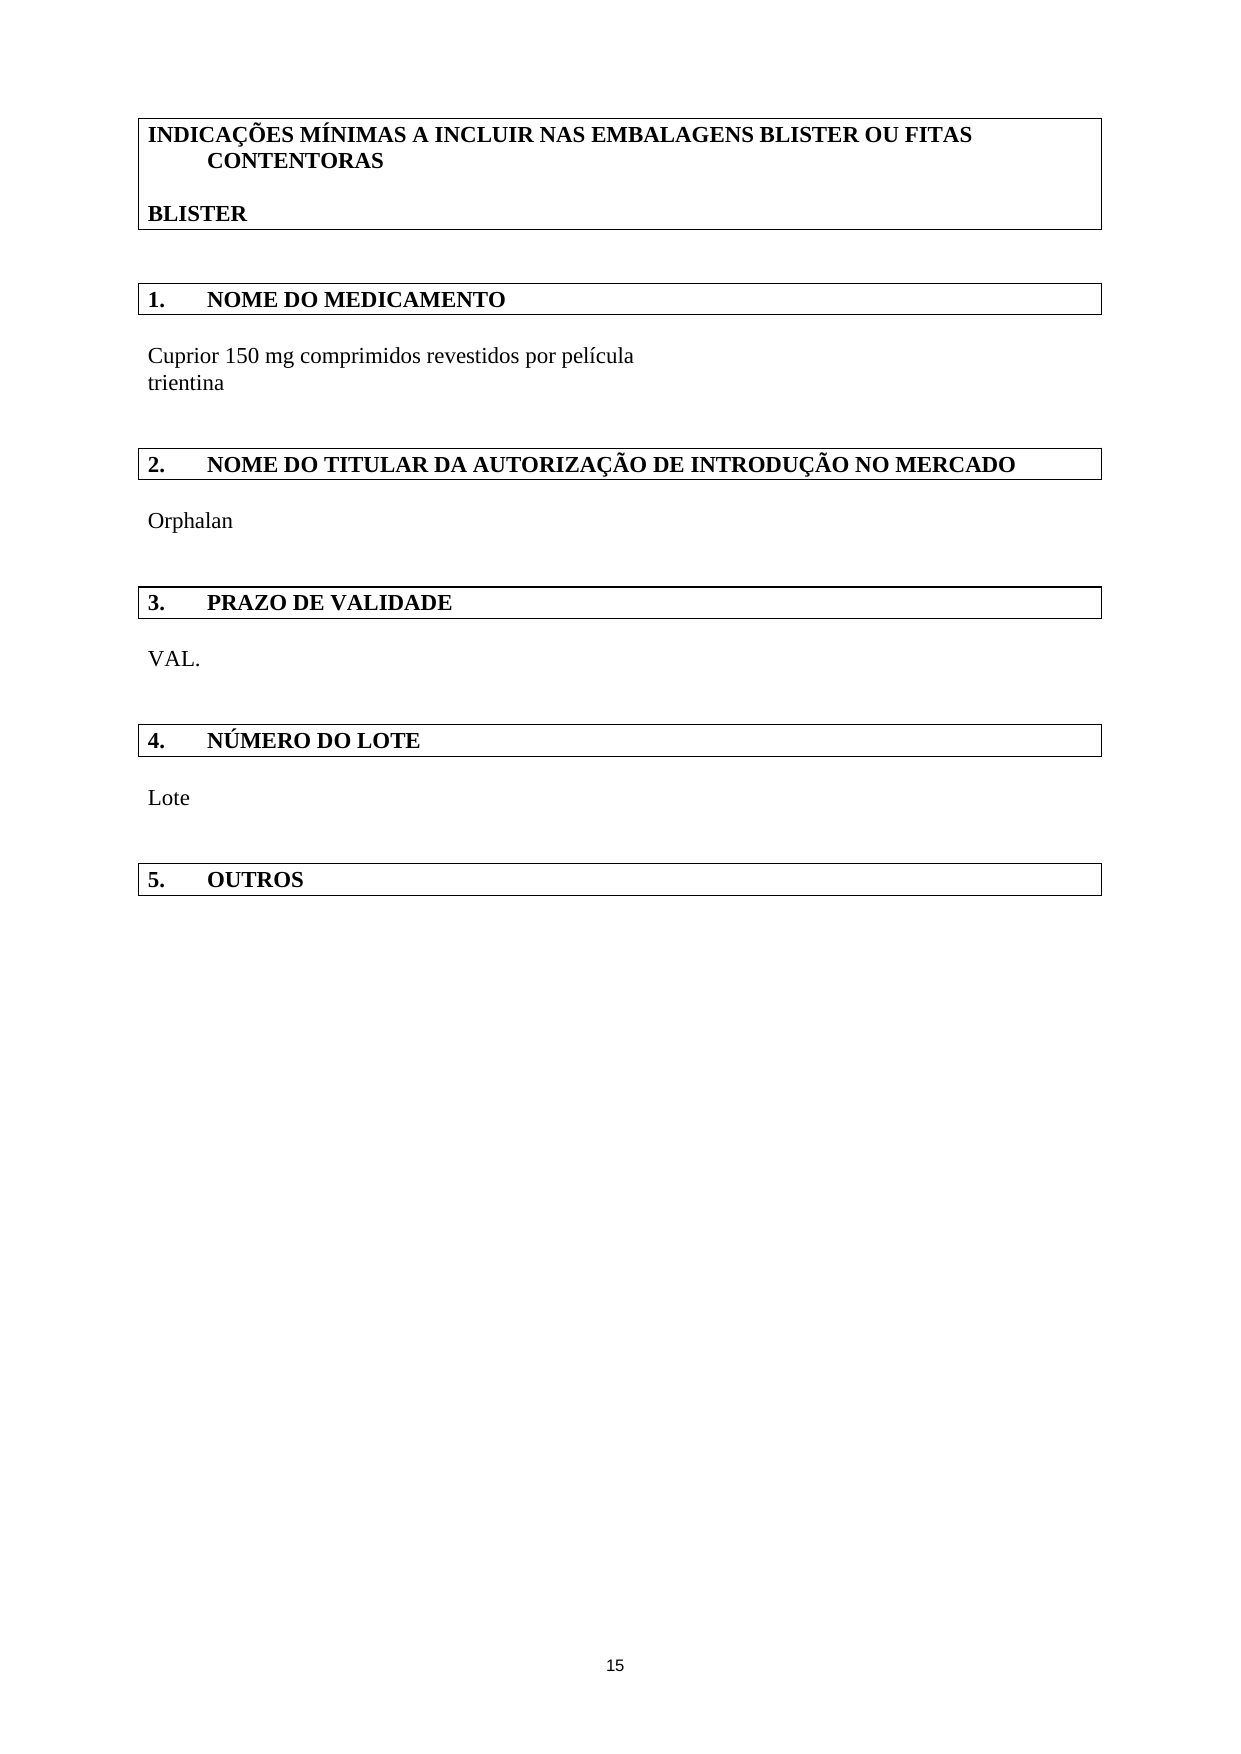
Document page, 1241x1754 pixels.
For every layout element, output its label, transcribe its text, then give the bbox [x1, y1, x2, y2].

text Lote [148, 783, 1092, 810]
list NOME DO TITULAR DA AUTORIZAÇÃO DE INTRODUÇÃO NO MERCADO [139, 449, 1101, 479]
text BLISTER [139, 197, 1101, 229]
list NÚMERO DO LOTE [139, 725, 1101, 756]
list OUTROS [139, 864, 1101, 895]
list NOME DO MEDICAMENTO [139, 284, 1101, 314]
text VAL. [148, 645, 1092, 672]
text Cuprior 150 mg comprimidos revestidos por película [148, 341, 1092, 368]
list PRAZO DE VALIDADE [139, 588, 1101, 618]
text INDICAÇÕES MÍNIMAS A INCLUIR NAS EMBALAGENS BLISTER OU FITAS CONTENTORAS [139, 119, 1101, 174]
text Orphalan [148, 507, 1092, 534]
text trientina [148, 368, 1092, 395]
